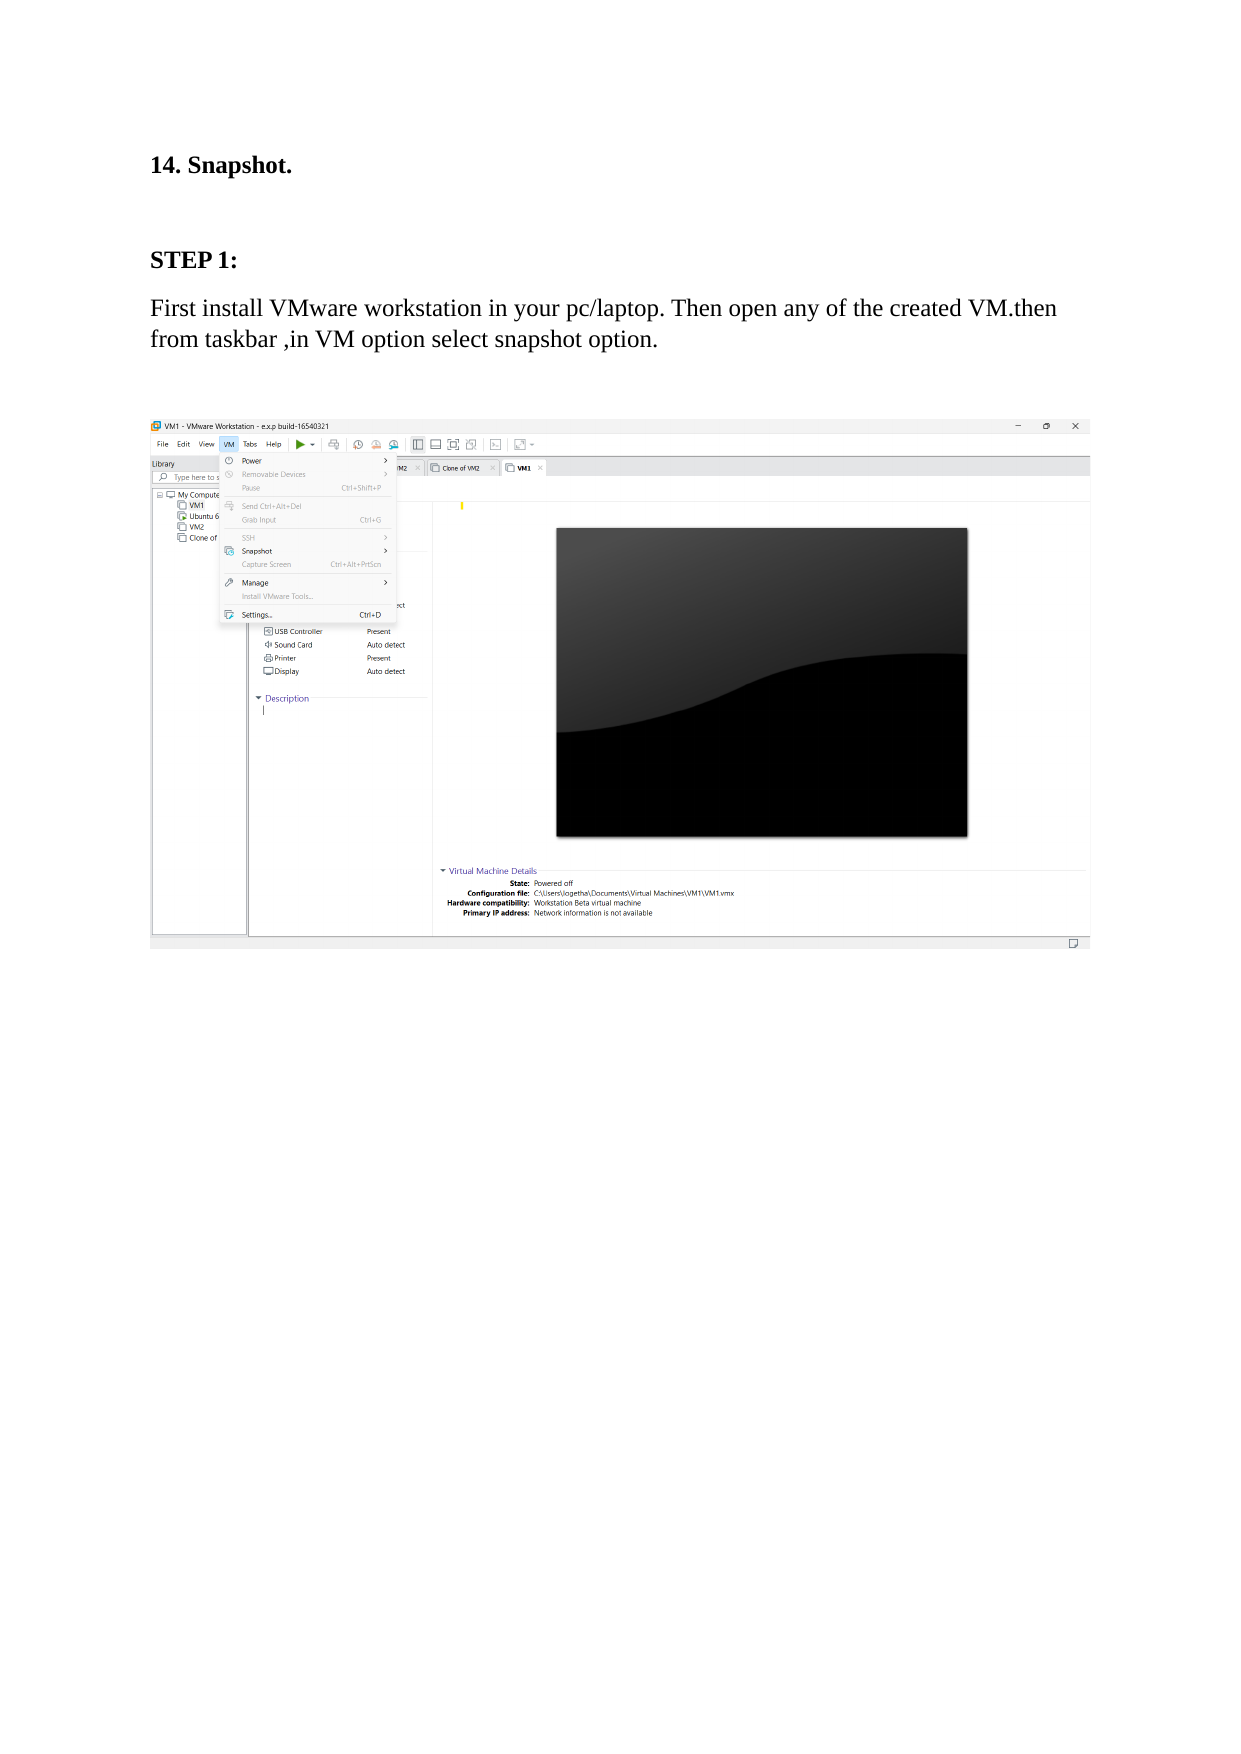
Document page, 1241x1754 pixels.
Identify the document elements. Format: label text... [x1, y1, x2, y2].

text First install VMware workstation in your pc/laptop. Then open any of the created VM.then from taskbar ,in VM option select snapshot option. [150, 293, 1090, 353]
text 14. Snapshot. [150, 150, 1090, 179]
picture [150, 419, 1091, 949]
text STEP 1: [150, 245, 1090, 274]
